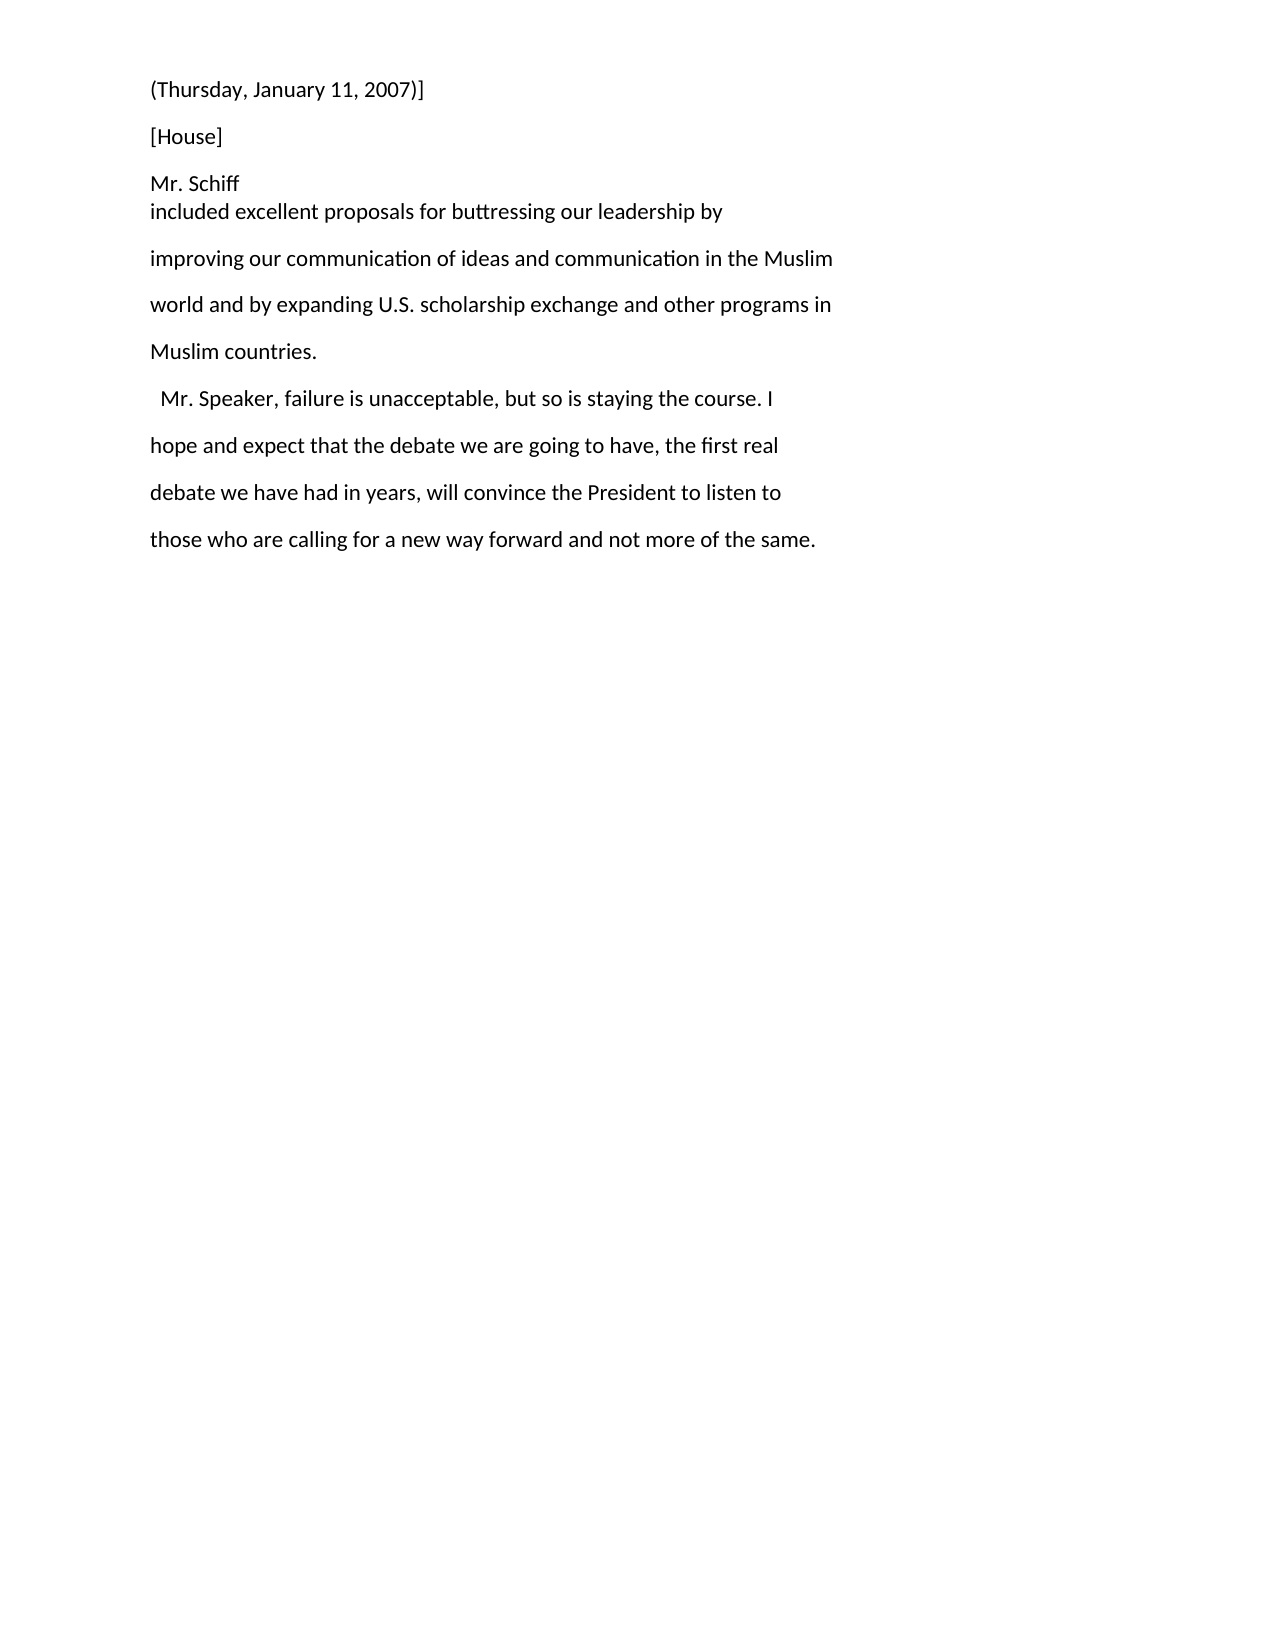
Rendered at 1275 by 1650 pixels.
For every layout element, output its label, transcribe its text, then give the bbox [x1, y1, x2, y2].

text world and by expanding U.S. scholarship exchange and other programs in [150, 291, 1125, 318]
text Muslim countries. [150, 337, 1125, 365]
text improving our communication of ideas and communication in the Muslim [150, 244, 1125, 272]
text those who are calling for a new way forward and not more of the same. [150, 525, 1125, 553]
text debate we have had in years, will convince the President to listen to [150, 478, 1125, 506]
text included excellent proposals for buttressing our leadership by [150, 197, 1125, 225]
text hope and expect that the debate we are going to have, the first real [150, 431, 1125, 459]
text Mr. Speaker, failure is unacceptable, but so is staying the course. I [150, 384, 1125, 412]
